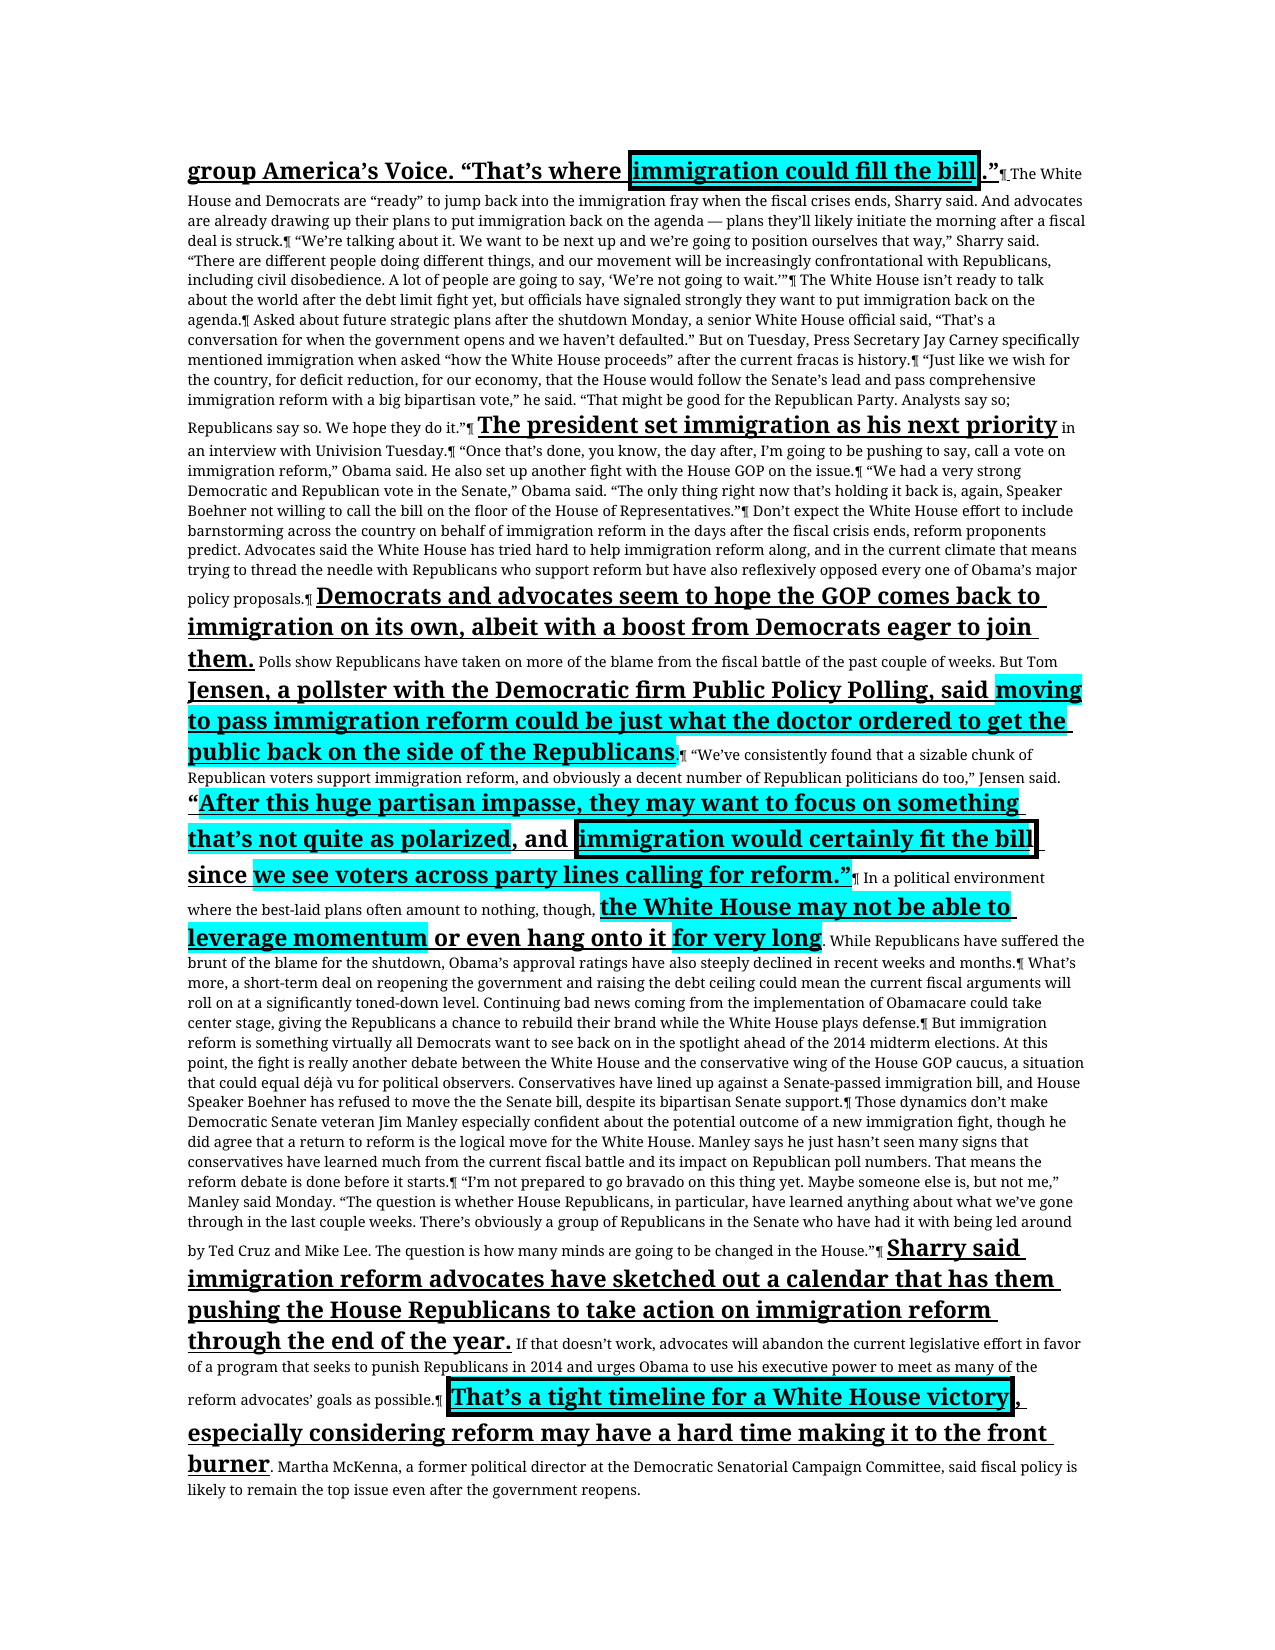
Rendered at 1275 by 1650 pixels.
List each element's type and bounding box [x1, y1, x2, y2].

text [187, 150, 1087, 1499]
